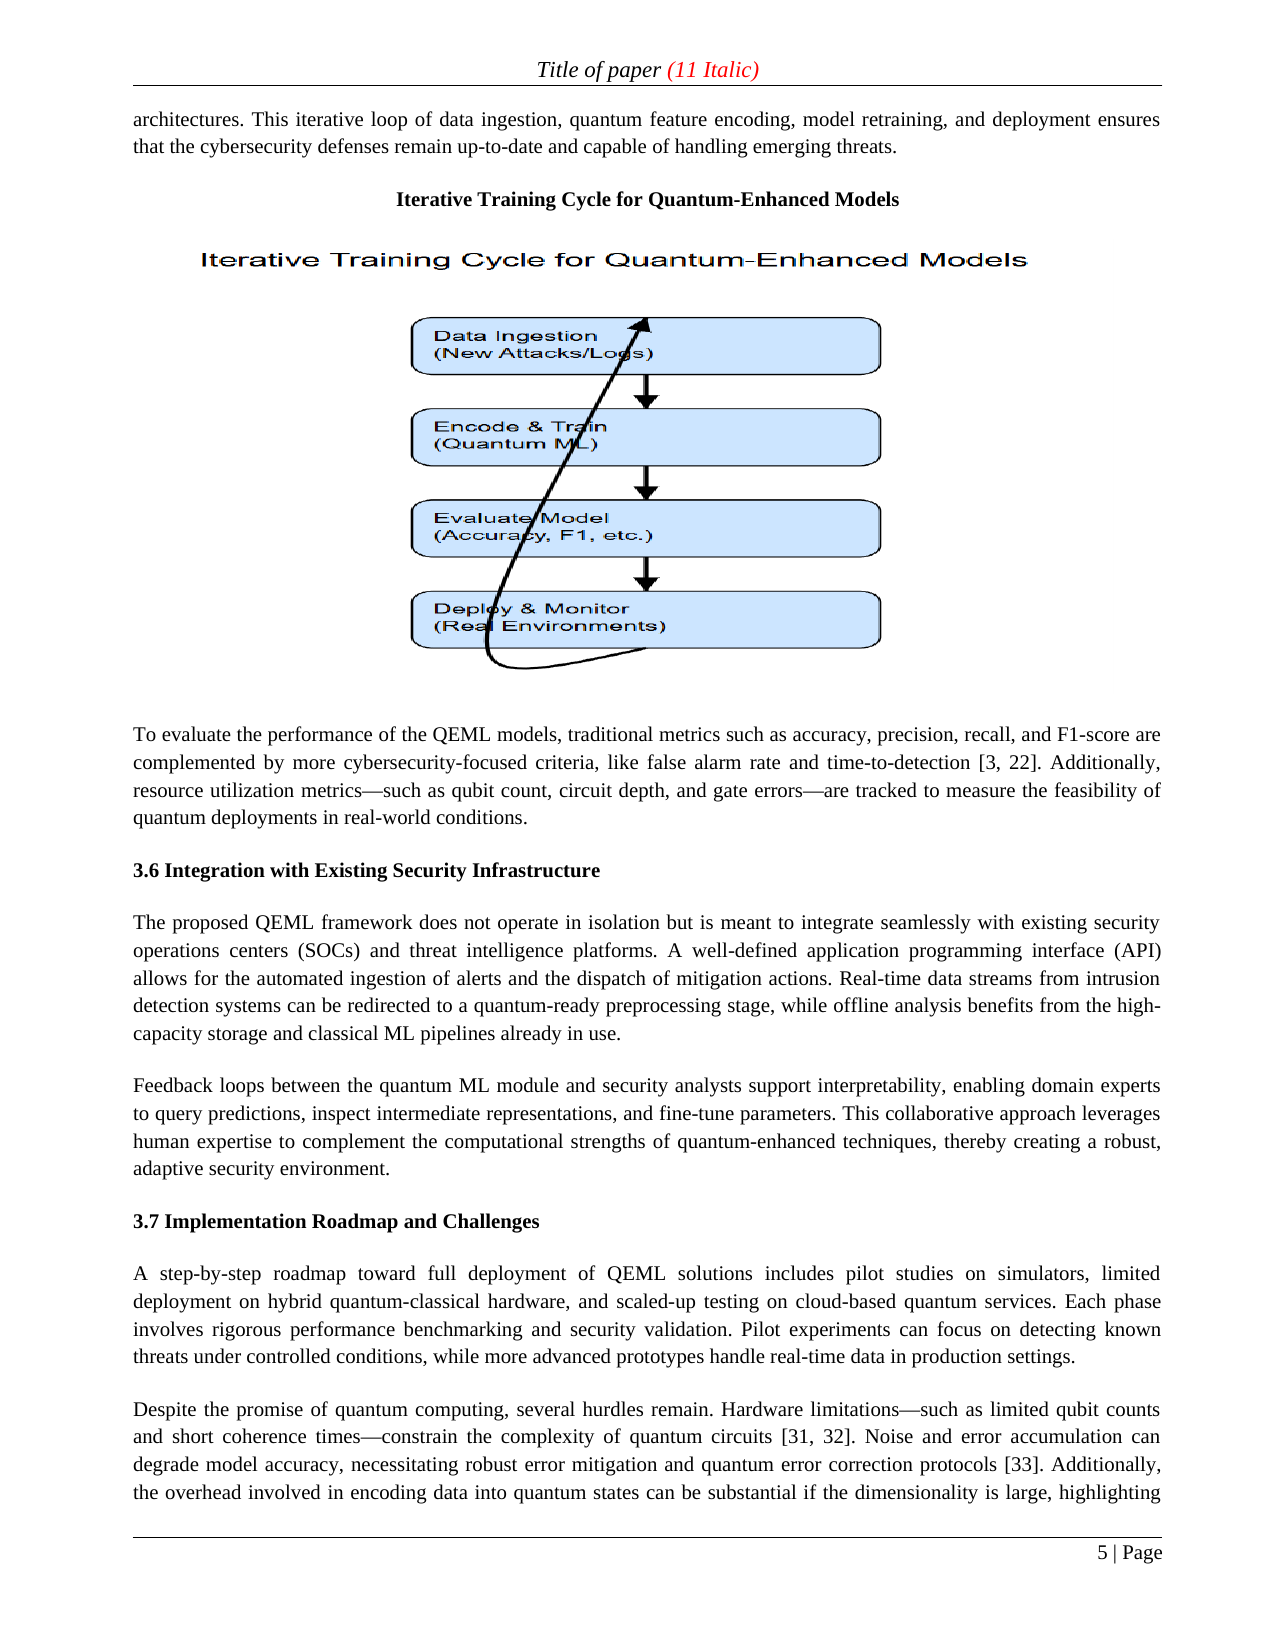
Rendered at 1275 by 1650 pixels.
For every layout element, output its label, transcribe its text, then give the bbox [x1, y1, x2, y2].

text To evaluate the performance of the QEML models, traditional metrics such as accuracy, precision, recall, and F1-score are complemented by more cybersecurity-focused criteria, like false alarm rate and time-to-detection [3, 22]. Additionally, resource utilization metrics—such as qubit count, circuit depth, and gate errors—are tracked to measure the feasibility of quantum deployments in real-world conditions. [133, 722, 1162, 829]
text Iterative Training Cycle for Quantum-Enhanced Models [133, 187, 1162, 211]
text 3.6 Integration with Existing Security Infrastructure [133, 858, 1162, 882]
text The proposed QEML framework does not operate in isolation but is meant to integrate seamlessly with existing security operations centers (SOCs) and threat intelligence platforms. A well-defined application programming interface (API) allows for the automated ingestion of alerts and the dispatch of mitigation actions. Real-time data streams from intrusion detection systems can be redirected to a quantum-ready preprocessing stage, while offline analysis benefits from the high-capacity storage and classical ML pipelines already in use. [133, 910, 1162, 1045]
text A step-by-step roadmap toward full deployment of QEML solutions includes pilot studies on simulators, limited deployment on hybrid quantum-classical hardware, and scaled-up testing on cloud-based quantum services. Each phase involves rigorous performance benchmarking and security validation. Pilot experiments can focus on detecting known threats under controlled conditions, while more advanced prototypes handle real-time data in production settings. [133, 1261, 1162, 1368]
text Feedback loops between the quantum ML module and security analysts support interpretability, enabling domain experts to query predictions, inspect intermediate representations, and fine-tune parameters. This collaborative approach leverages human expertise to complement the computational strengths of quantum-enhanced techniques, thereby creating a robust, adaptive security environment. [133, 1073, 1162, 1180]
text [133, 1397, 1162, 1504]
text 3.7 Implementation Roadmap and Challenges [133, 1209, 1162, 1233]
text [133, 107, 1162, 158]
